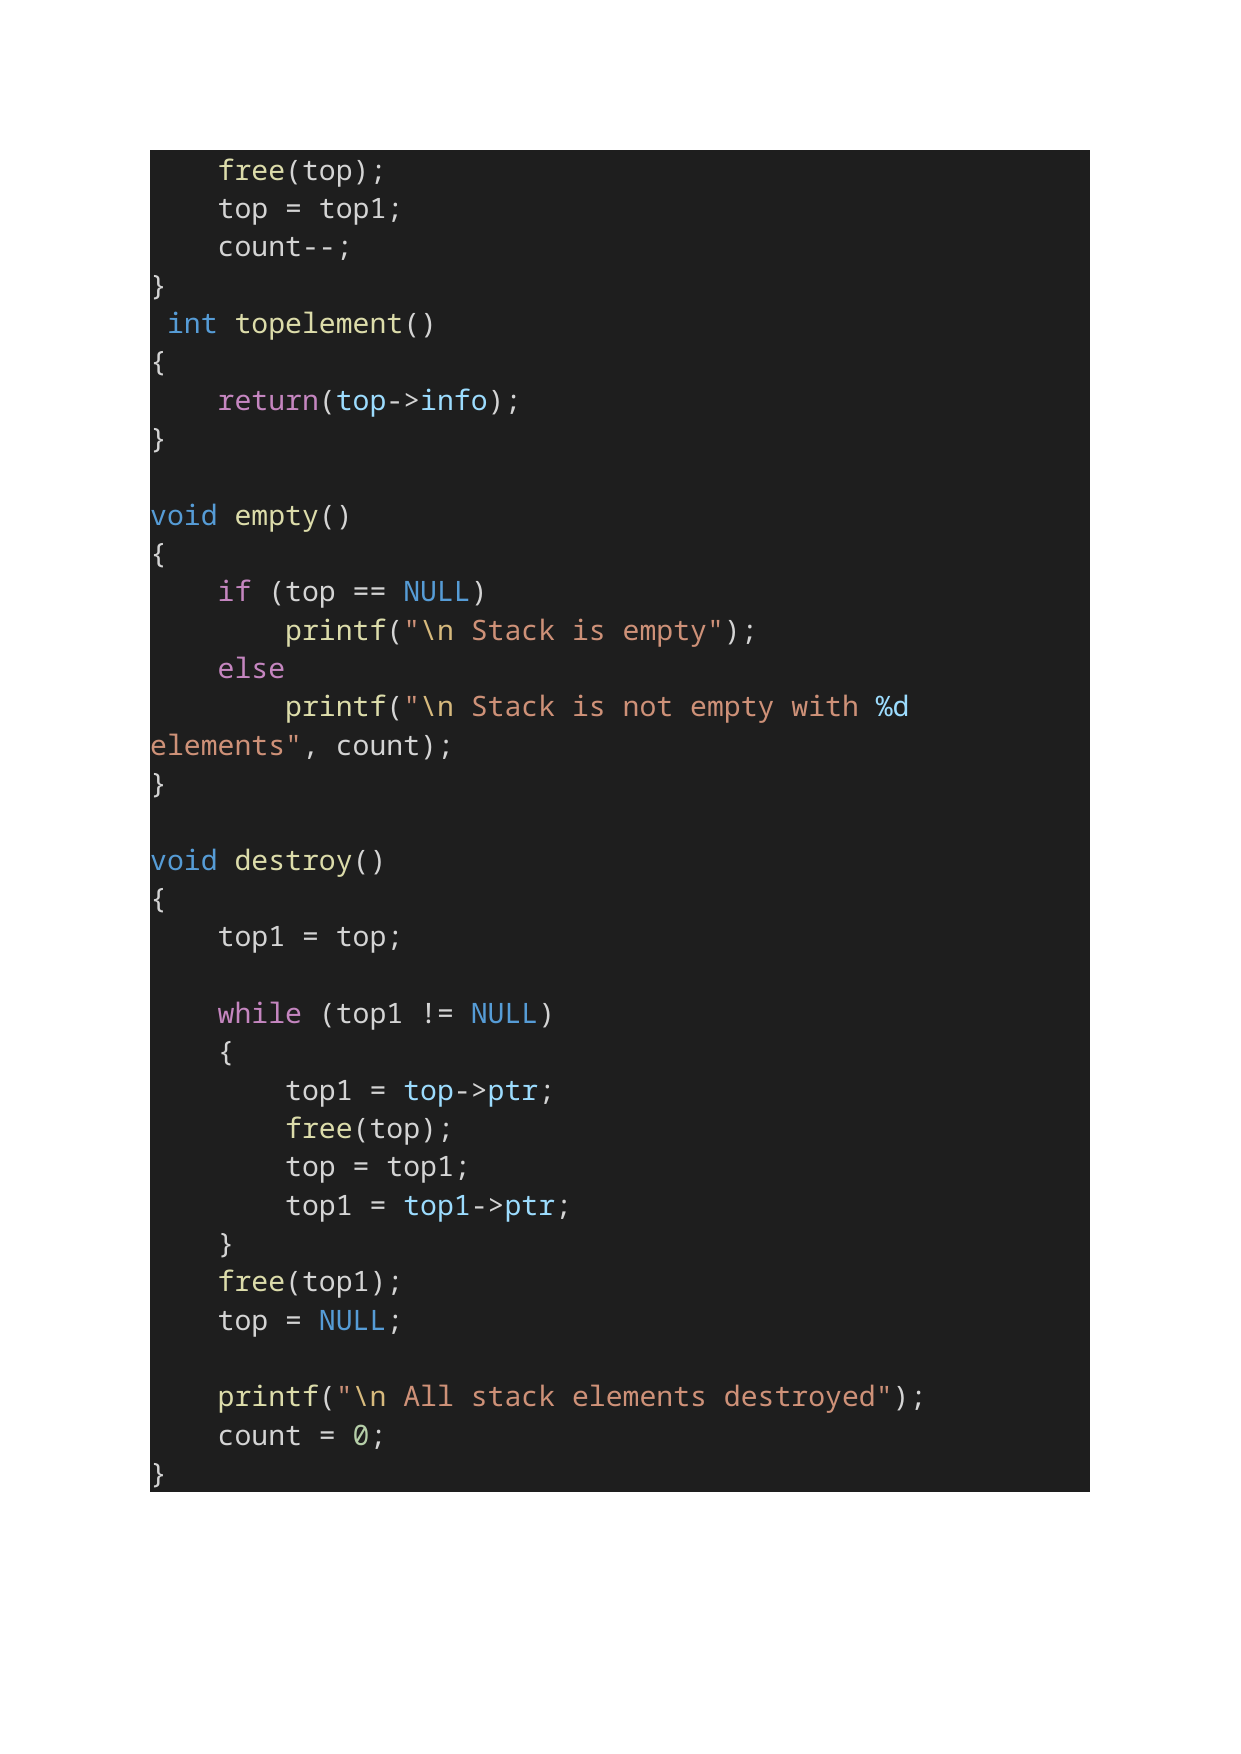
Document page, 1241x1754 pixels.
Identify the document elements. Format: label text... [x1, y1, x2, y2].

text printf("\n All stack elements destroyed"); [150, 1377, 1090, 1415]
text if (top == NULL) [150, 572, 1090, 610]
text { [150, 533, 1090, 572]
text return(top->info); [150, 380, 1090, 418]
text free(top1); [150, 1262, 1090, 1300]
text count--; [150, 227, 1090, 265]
text } [150, 265, 1090, 303]
text int topelement() [150, 303, 1090, 342]
text top1 = top->ptr; [150, 1070, 1090, 1108]
text { [150, 342, 1090, 380]
text printf("\n Stack is empty"); [150, 610, 1090, 648]
text count = 0; [150, 1415, 1090, 1453]
text printf("\n Stack is not empty with %d elements", count); [150, 687, 1090, 763]
text } [150, 418, 1090, 457]
text top = top1; [150, 188, 1090, 227]
text } [150, 1453, 1090, 1492]
text while (top1 != NULL) [150, 993, 1090, 1032]
text else [150, 648, 1090, 687]
text } [150, 1223, 1090, 1262]
text top1 = top1->ptr; [150, 1185, 1090, 1223]
text void empty() [150, 495, 1090, 533]
text top1 = top; [150, 917, 1090, 955]
text { [150, 1032, 1090, 1070]
text free(top); [150, 1108, 1090, 1147]
text top = NULL; [150, 1300, 1090, 1338]
text free(top); [150, 150, 1090, 188]
text void destroy() [150, 840, 1090, 878]
text } [150, 763, 1090, 802]
text { [150, 878, 1090, 917]
text top = top1; [150, 1147, 1090, 1185]
